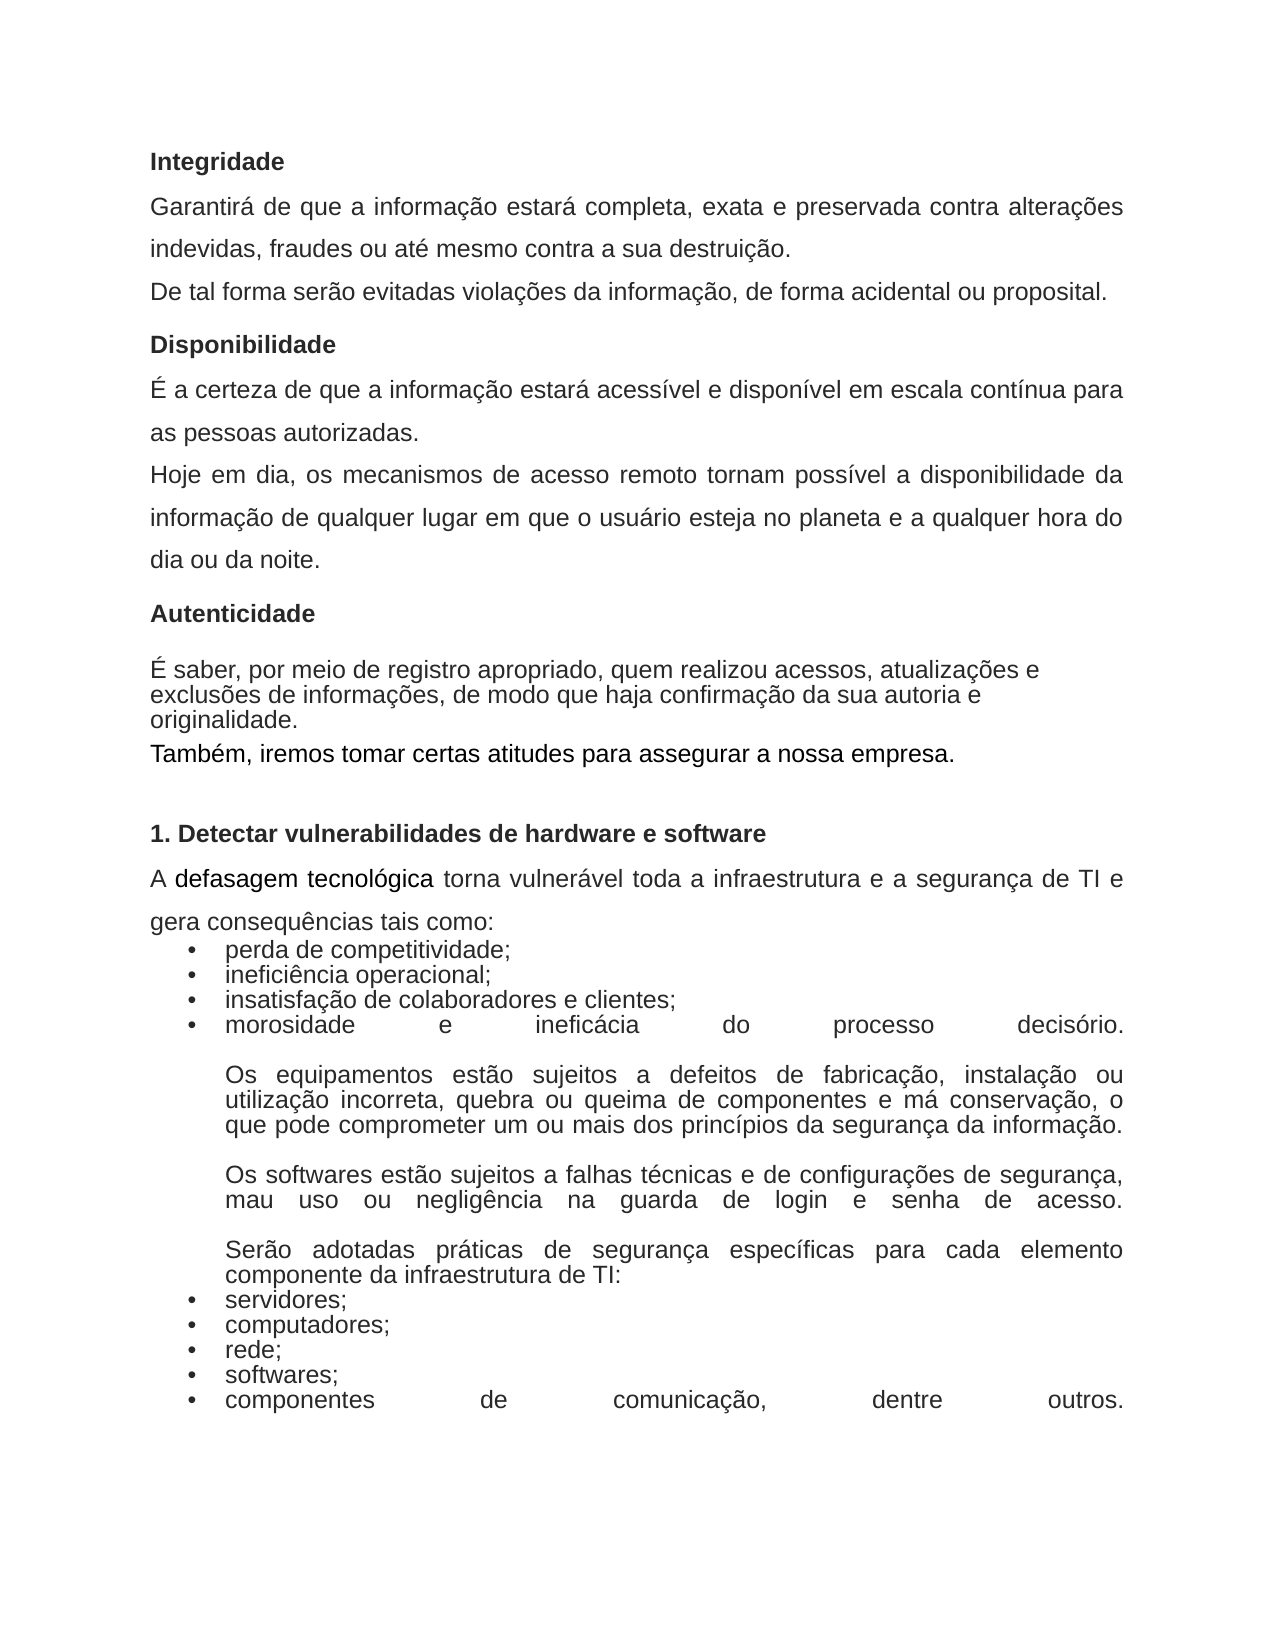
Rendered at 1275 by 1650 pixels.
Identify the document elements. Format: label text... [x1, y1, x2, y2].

list morosidade e ineficácia do processo decisório. Os equipamentos estão sujeitos a defeitos de fabricação, instalação ou utilização incorreta, quebra ou queima de componentes e má conservação, o que pode comprometer um ou mais dos princípios da segurança da informação. Os softwares estão sujeitos a falhas técnicas e de configurações de segurança, mau uso ou negligência na guarda de login e senha de acesso. Serão adotadas práticas de segurança específicas para cada elemento componente da infraestrutura de TI: [187, 1014, 1125, 1289]
text É saber, por meio de registro apropriado, quem realizou acessos, atualizações e exclusões de informações, de modo que haja confirmação da sua autoria e originalidade. [150, 659, 1125, 734]
text De tal forma serão evitadas violações da informação, de forma acidental ou proposital. [150, 266, 1125, 309]
list componentes de comunicação, dentre outros. [187, 1389, 1125, 1464]
text Autenticidade [150, 602, 1125, 627]
text Integridade [150, 150, 1125, 175]
list ineficiência operacional; [187, 964, 1125, 989]
text 1. Detectar vulnerabilidades de hardware e software [150, 822, 1125, 847]
text É a certeza de que a informação estará acessível e disponível em escala contínua para as pessoas autorizadas. [150, 365, 1125, 450]
list servidores; [187, 1289, 1125, 1314]
text Garantirá de que a informação estará completa, exata e preservada contra alterações indevidas, fraudes ou até mesmo contra a sua destruição. [150, 181, 1125, 266]
list perda de competitividade; [187, 939, 1125, 964]
text Hoje em dia, os mecanismos de acesso remoto tornam possível a disponibilidade da informação de qualquer lugar em que o usuário esteja no planeta e a qualquer hora do dia ou da noite. [150, 450, 1125, 577]
list softwares; [187, 1364, 1125, 1389]
text Disponibilidade [150, 334, 1125, 359]
text A defasagem tecnológica torna vulnerável toda a infraestrutura e a segurança de TI e gera consequências tais como: [150, 854, 1125, 939]
list rede; [187, 1339, 1125, 1364]
list computadores; [187, 1314, 1125, 1339]
list insatisfação de colaboradores e clientes; [187, 989, 1125, 1014]
text Também, iremos tomar certas atitudes para assegurar a nossa empresa. [150, 740, 1125, 769]
